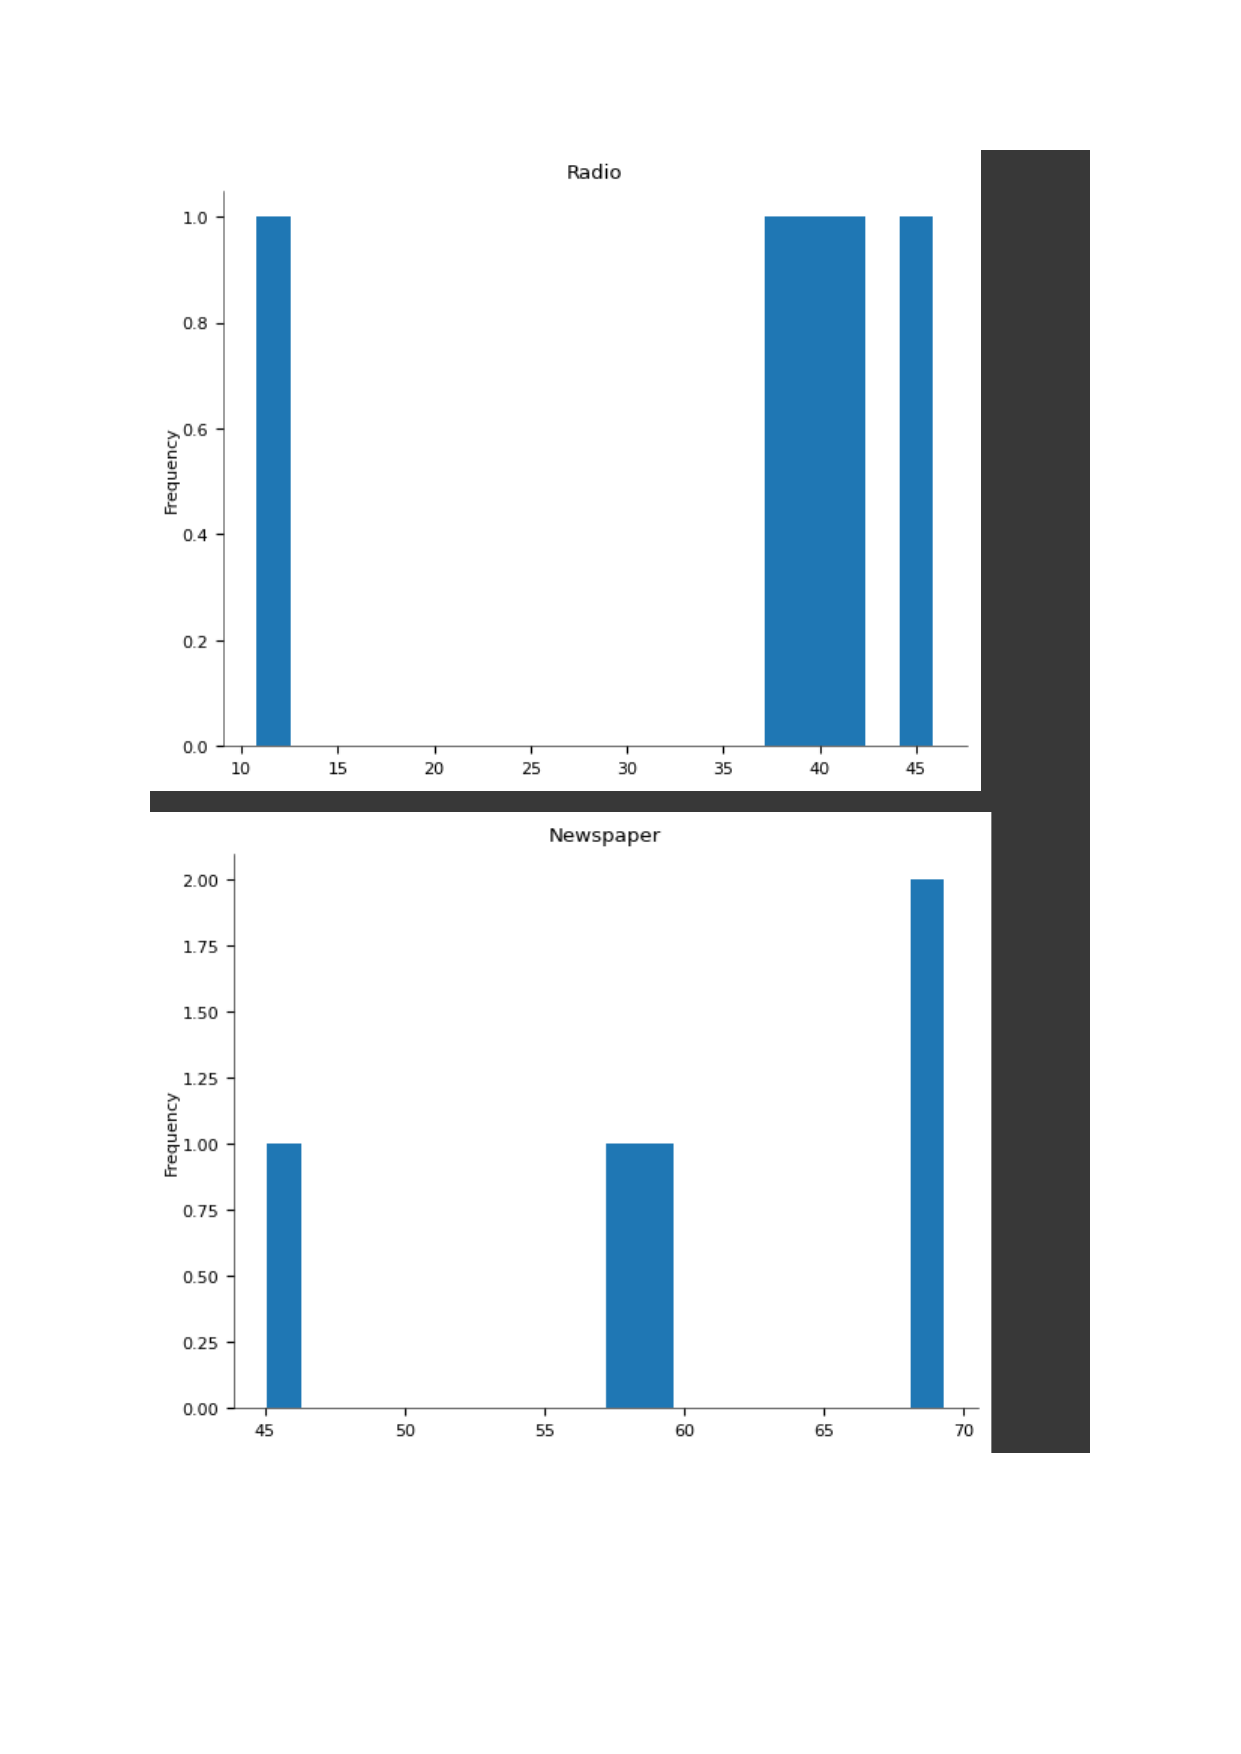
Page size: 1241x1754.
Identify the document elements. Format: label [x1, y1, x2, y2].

picture [150, 812, 992, 1453]
picture [150, 150, 981, 791]
